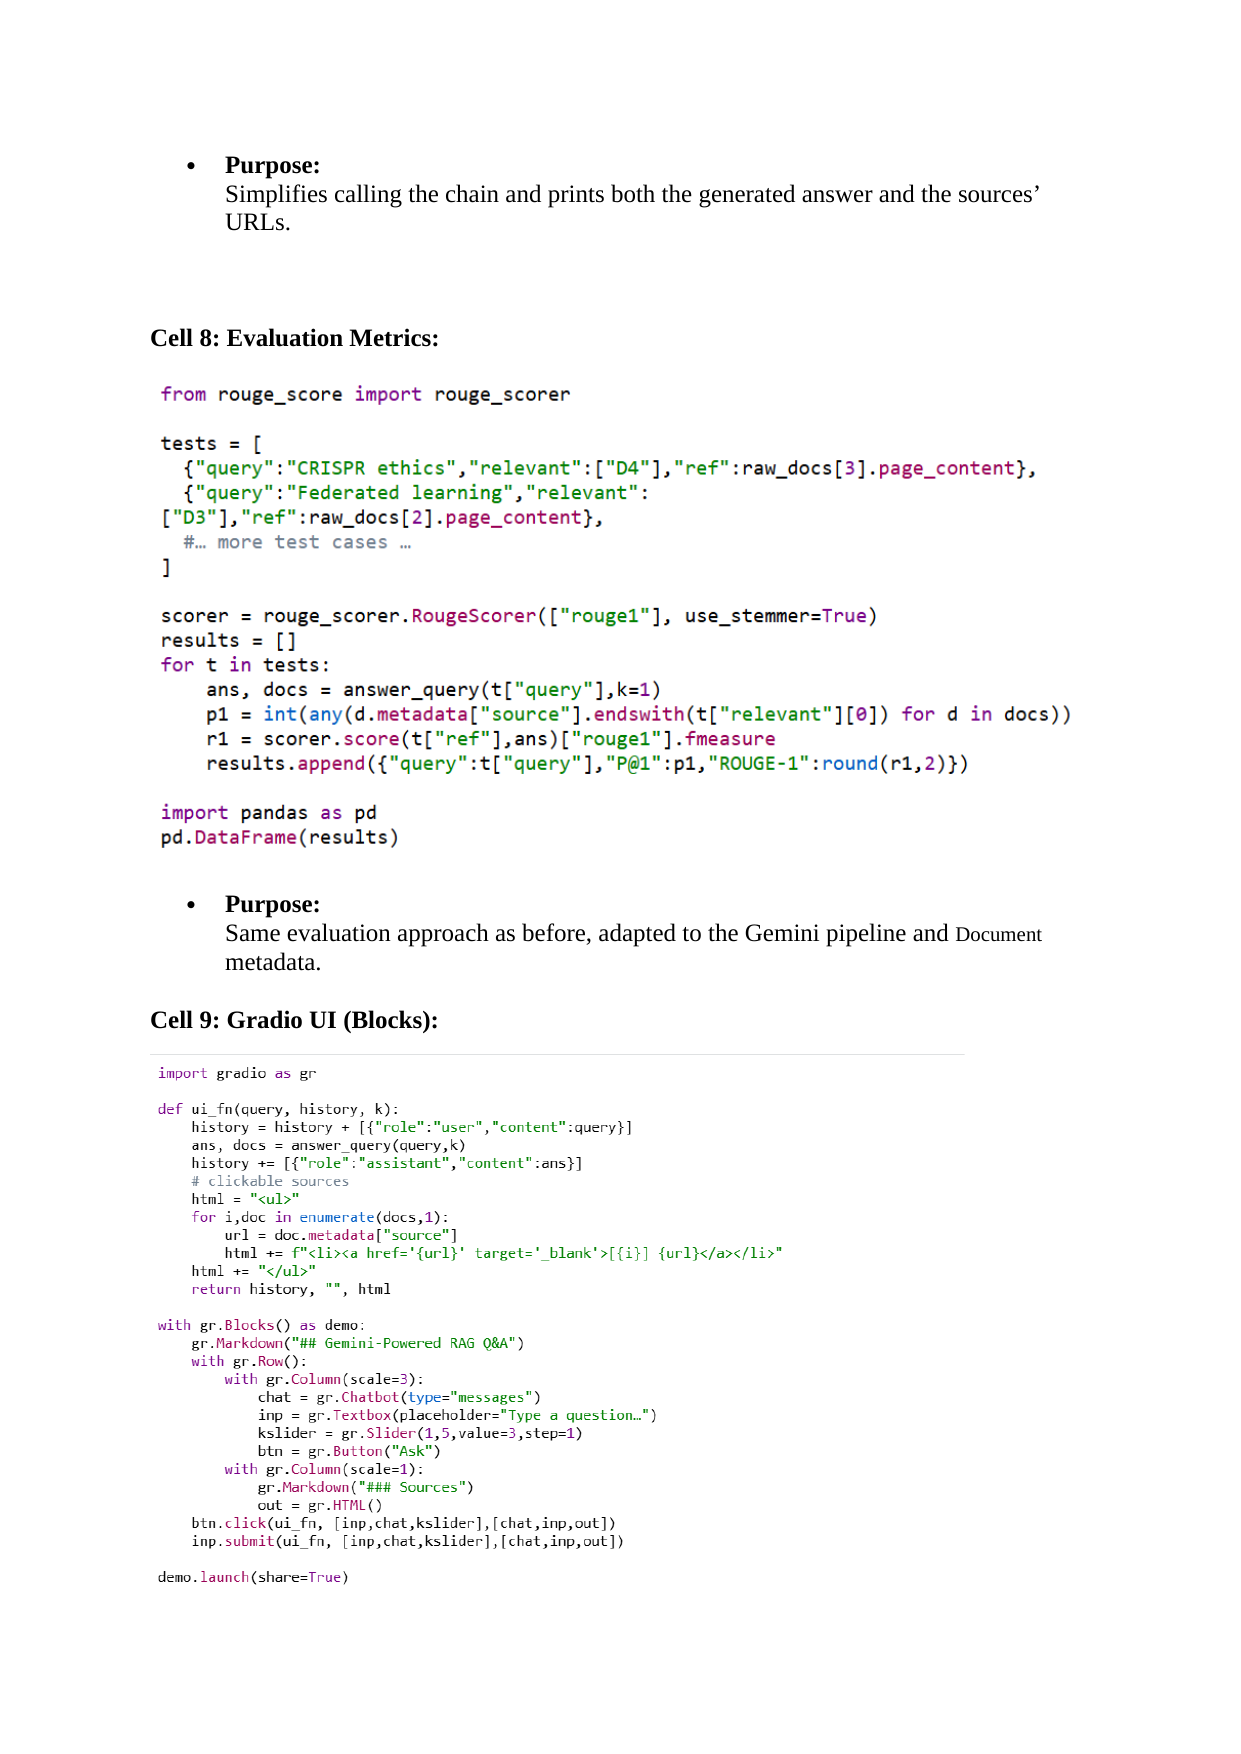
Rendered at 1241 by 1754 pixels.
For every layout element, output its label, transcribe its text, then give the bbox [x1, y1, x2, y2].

picture [150, 1054, 965, 1602]
list Purpose: Simplifies calling the chain and prints both the generated answer and the sources’ URLs. [187, 150, 1090, 236]
picture [150, 373, 1091, 856]
text Cell 9: Gradio UI (Blocks): [150, 1005, 1090, 1034]
text Cell 8: Evaluation Metrics: [150, 323, 1090, 352]
list Purpose: Same evaluation approach as before, adapted to the Gemini pipeline and Document metadata. [187, 889, 1090, 976]
